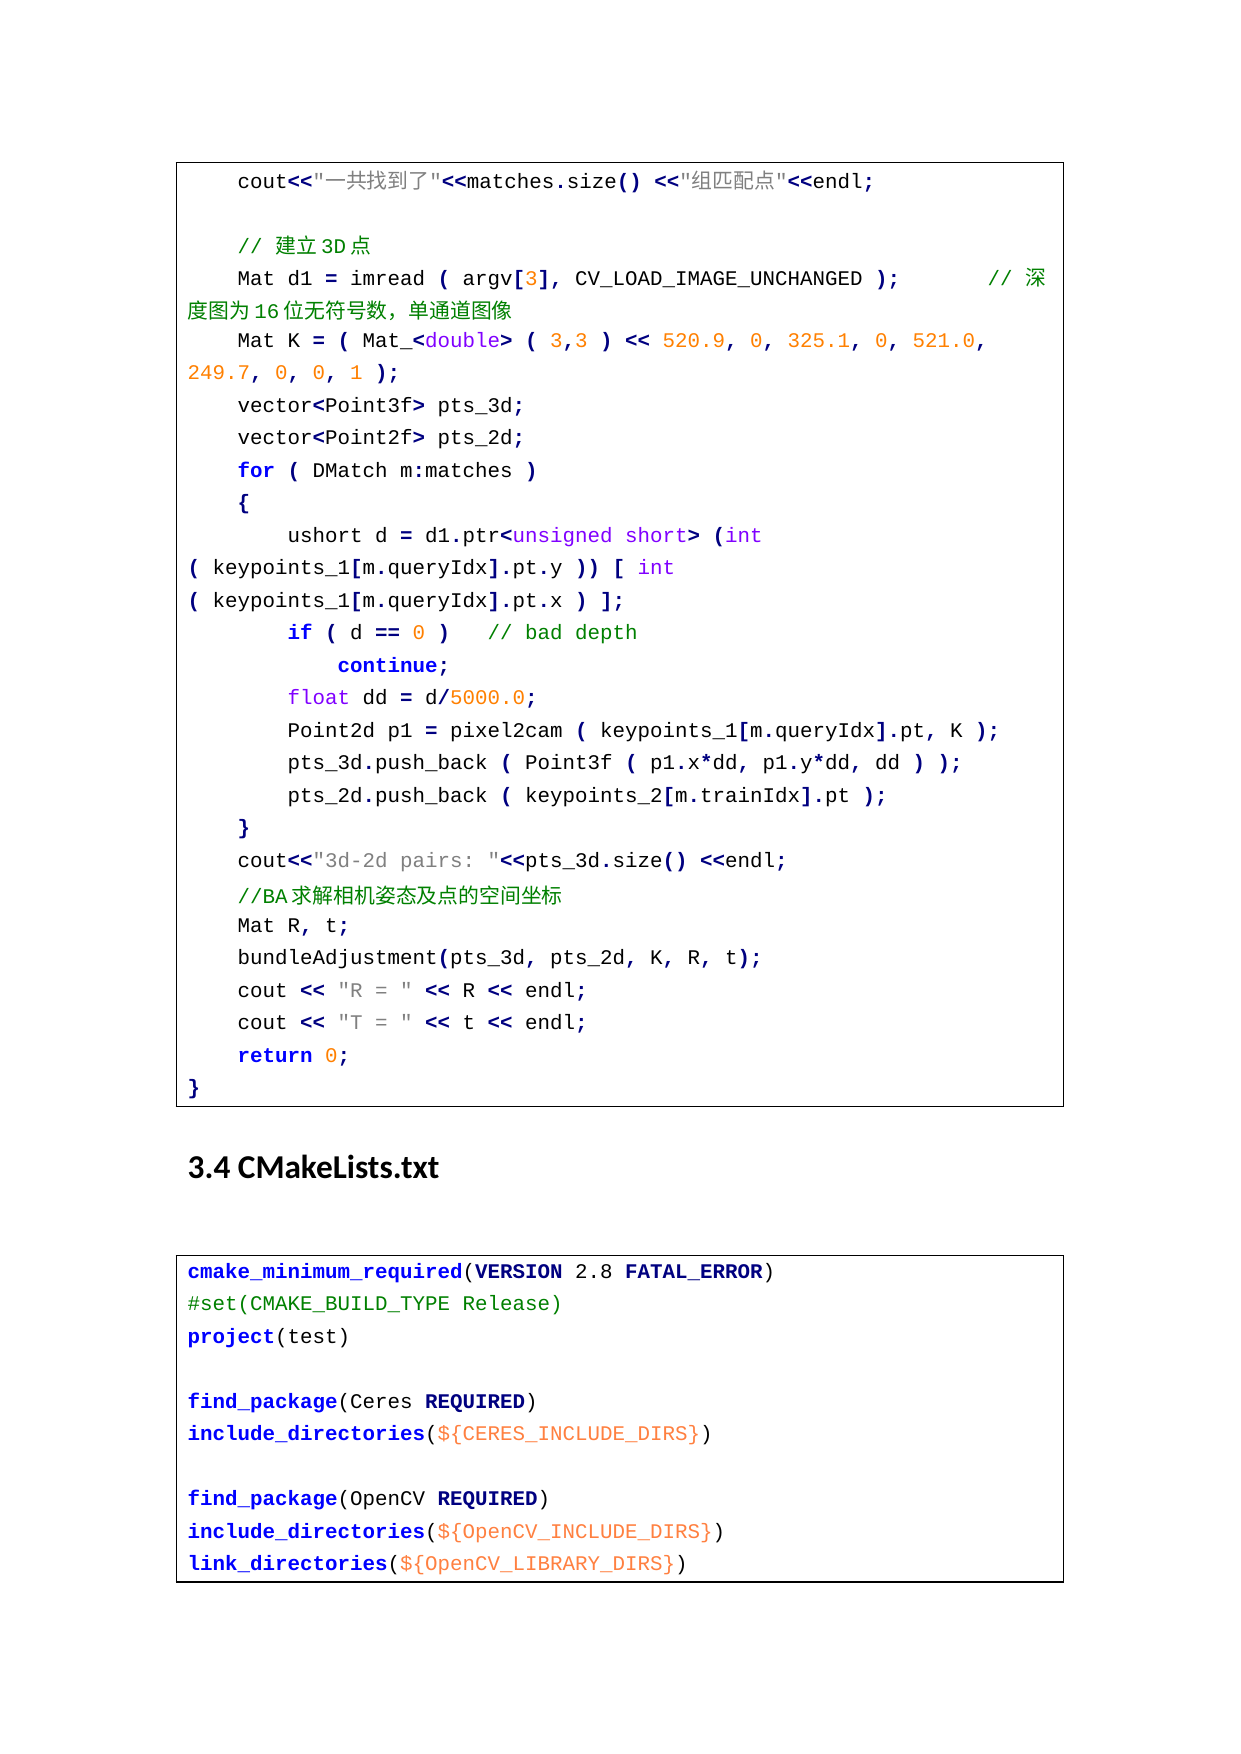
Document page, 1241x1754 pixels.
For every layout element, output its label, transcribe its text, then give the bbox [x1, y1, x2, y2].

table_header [177, 1256, 1063, 1581]
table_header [177, 163, 1063, 1106]
subtitle 3.4 CMakeLists.txt [187, 1134, 1053, 1199]
